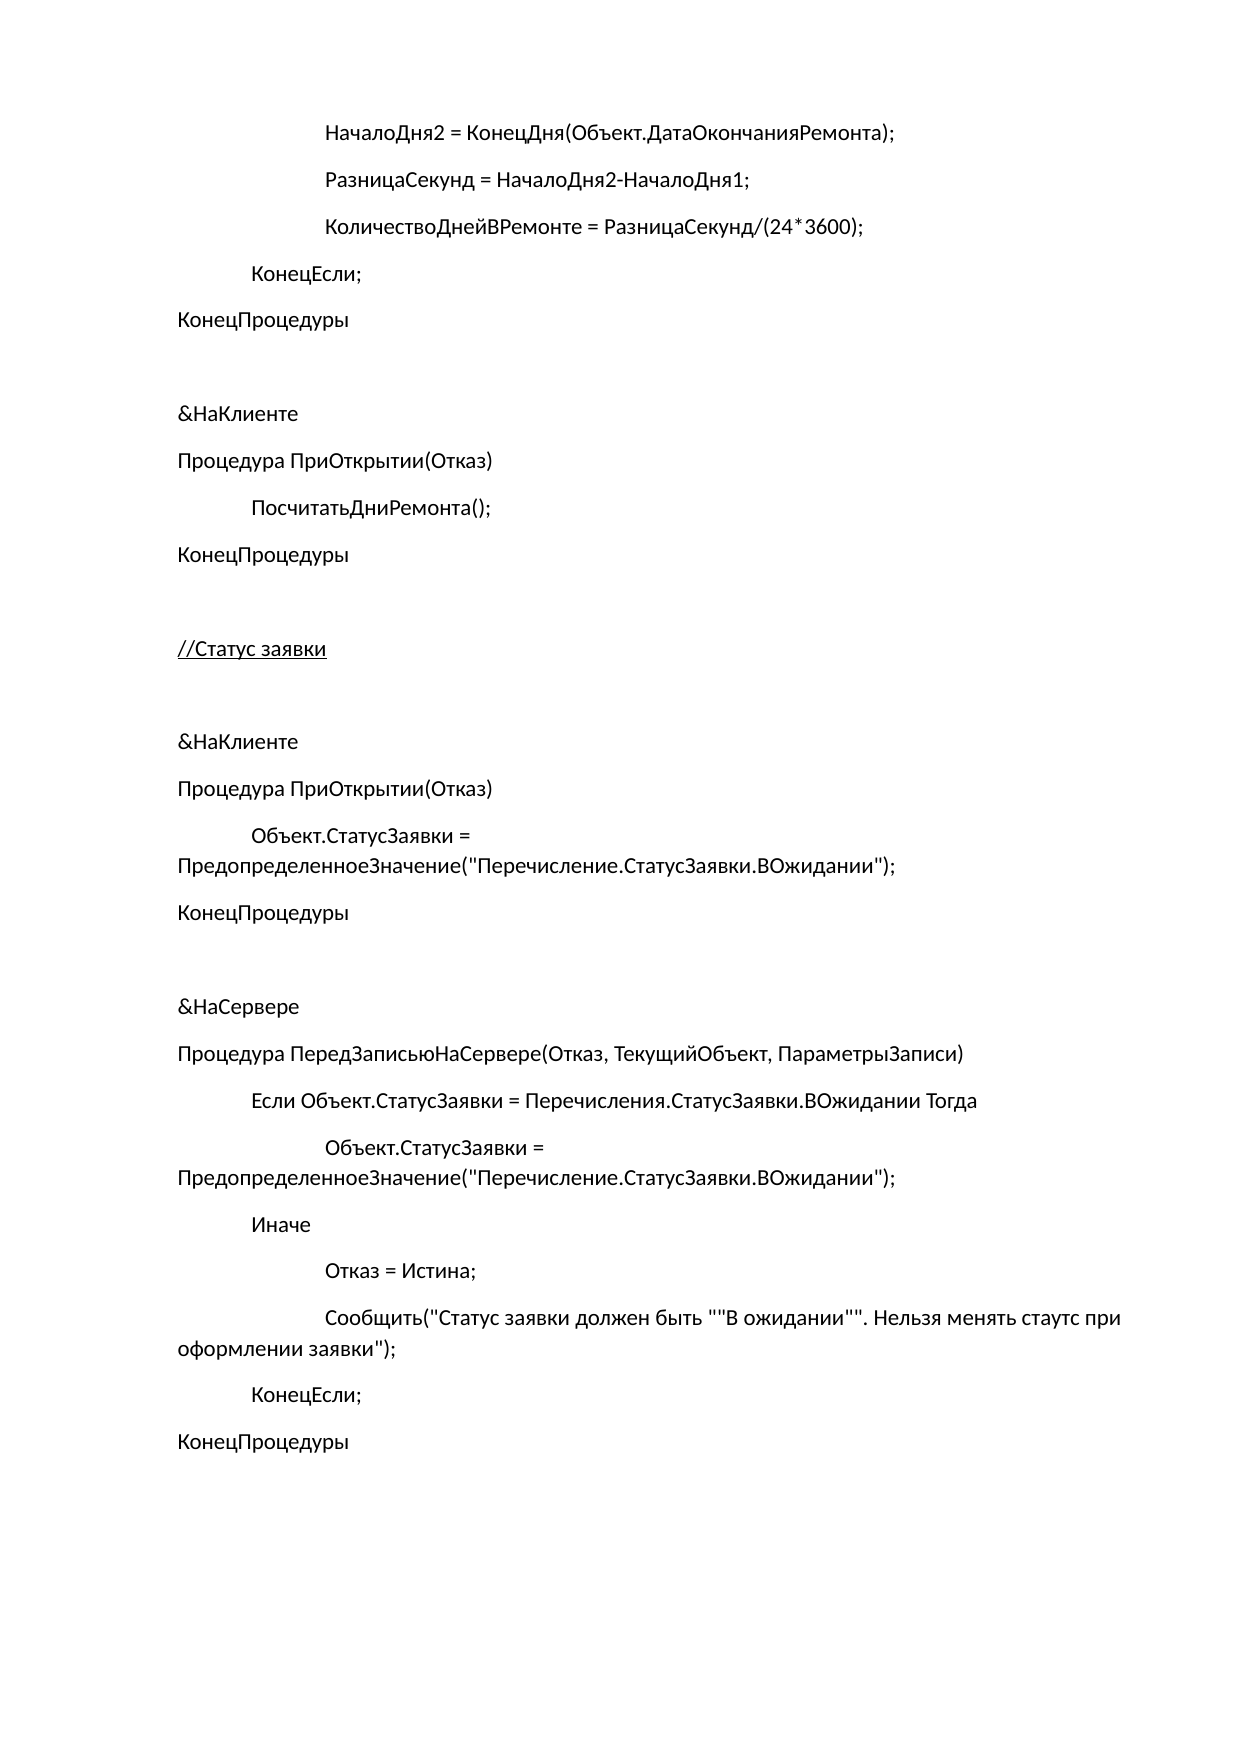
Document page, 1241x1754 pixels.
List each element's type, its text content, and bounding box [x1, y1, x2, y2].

text КонецПроцедуры [177, 898, 1152, 926]
text НачалоДня2 = КонецДня(Объект.ДатаОкончанияРемонта); [177, 118, 1152, 146]
text Сообщить("Статус заявки должен быть ""В ожидании"". Нельзя менять стаутс при оформлении заявки"); [177, 1303, 1152, 1362]
text &НаКлиенте [177, 399, 1152, 427]
text Процедура ПриОткрытии(Отказ) [177, 774, 1152, 802]
text Объект.СтатусЗаявки = ПредопределенноеЗначение("Перечисление.СтатусЗаявки.ВОжидании"); [177, 1133, 1152, 1191]
text КоличествоДнейВРемонте = РазницаСекунд/(24*3600); [177, 212, 1152, 240]
text Процедура ПриОткрытии(Отказ) [177, 446, 1152, 474]
text //Статус заявки [177, 634, 1152, 662]
text КонецПроцедуры [177, 540, 1152, 568]
text КонецПроцедуры [177, 306, 1152, 334]
text КонецЕсли; [177, 259, 1152, 287]
text КонецЕсли; [177, 1381, 1152, 1409]
text Если Объект.СтатусЗаявки = Перечисления.СтатусЗаявки.ВОжидании Тогда [177, 1086, 1152, 1114]
text &НаКлиенте [177, 727, 1152, 756]
text Объект.СтатусЗаявки = ПредопределенноеЗначение("Перечисление.СтатусЗаявки.ВОжидании"); [177, 821, 1152, 879]
text КонецПроцедуры [177, 1427, 1152, 1456]
text Отказ = Истина; [177, 1257, 1152, 1285]
text РазницаСекунд = НачалоДня2-НачалоДня1; [177, 165, 1152, 193]
text &НаСервере [177, 992, 1152, 1020]
text ПосчитатьДниРемонта(); [177, 493, 1152, 521]
text Процедура ПередЗаписьюНаСервере(Отказ, ТекущийОбъект, ПараметрыЗаписи) [177, 1039, 1152, 1067]
text Иначе [177, 1210, 1152, 1238]
